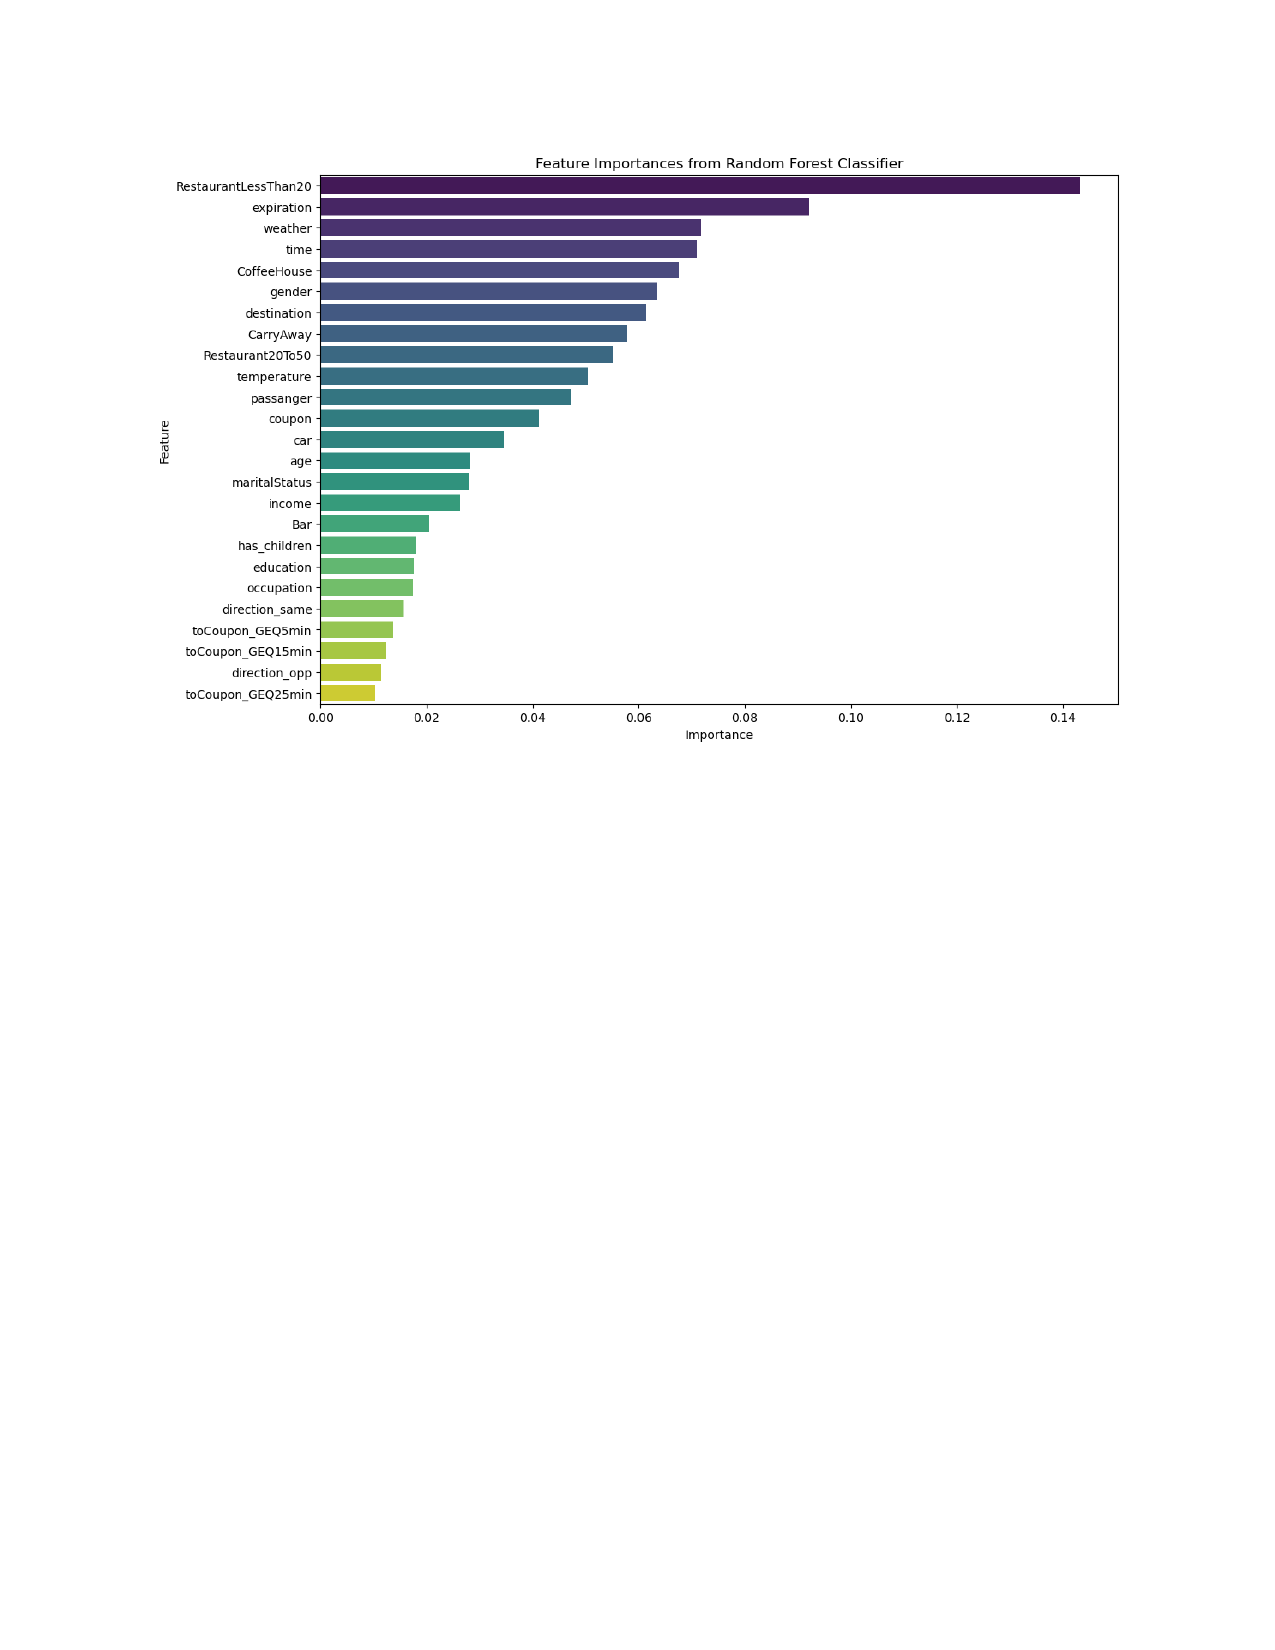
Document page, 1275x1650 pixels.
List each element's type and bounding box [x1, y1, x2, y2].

picture [150, 150, 1125, 749]
